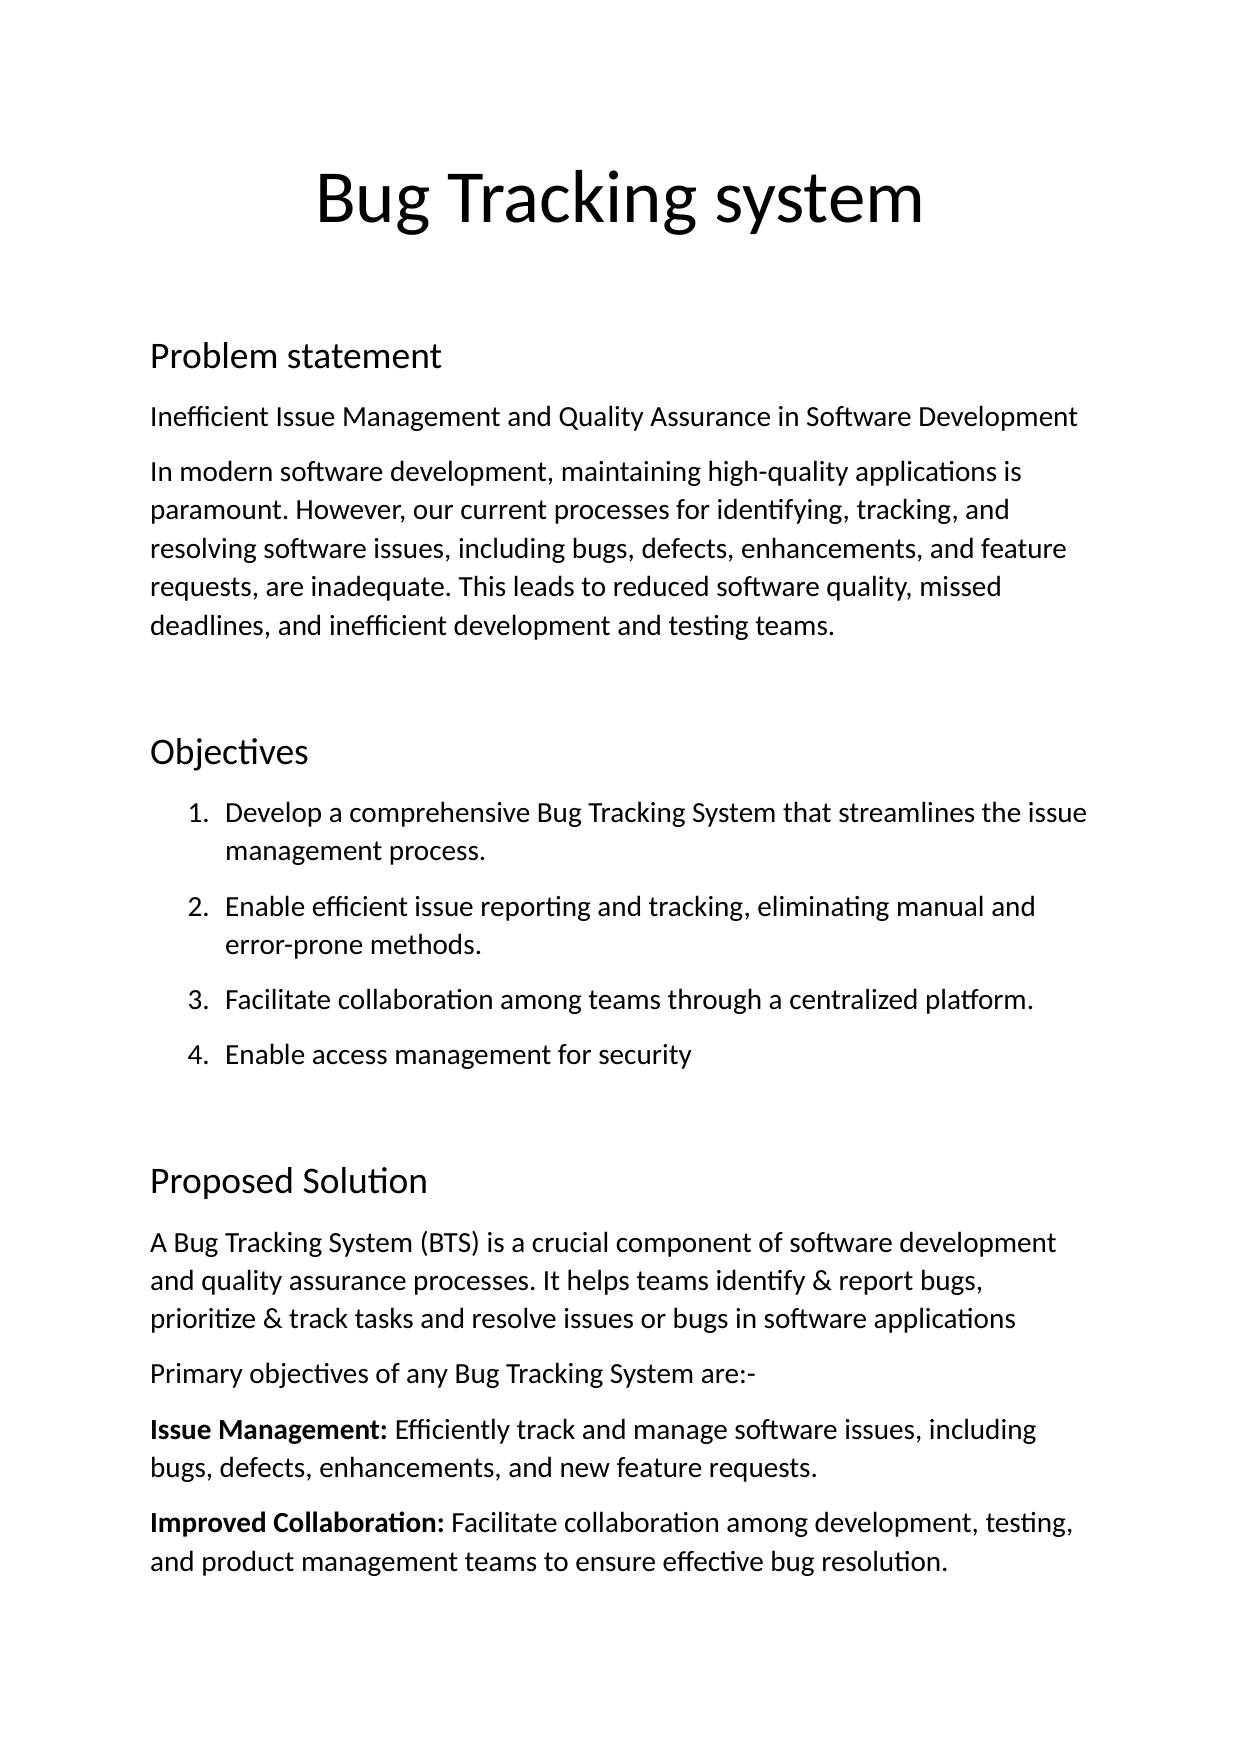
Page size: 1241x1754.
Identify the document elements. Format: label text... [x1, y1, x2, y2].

list Facilitate collaboration among teams through a centralized platform. [187, 981, 1090, 1017]
text Inefficient Issue Management and Quality Assurance in Software Development [150, 398, 1090, 433]
text Proposed Solution [150, 1157, 1090, 1203]
text Problem statement [150, 332, 1090, 377]
list Enable efficient issue reporting and tracking, eliminating manual and error-prone methods. [187, 888, 1090, 962]
text Primary objectives of any Bug Tracking System are:- [150, 1356, 1090, 1391]
text Bug Tracking system [150, 150, 1090, 242]
text Improved Collaboration: Facilitate collaboration among development, testing, and product management teams to ensure effective bug resolution. [150, 1504, 1090, 1578]
text Issue Management: Efficiently track and manage software issues, including bugs, defects, enhancements, and new feature requests. [150, 1411, 1090, 1485]
list Develop a comprehensive Bug Tracking System that streamlines the issue management process. [187, 794, 1090, 868]
text Objectives [150, 728, 1090, 774]
text In modern software development, maintaining high-quality applications is paramount. However, our current processes for identifying, tracking, and resolving software issues, including bugs, defects, enhancements, and feature requests, are inadequate. This leads to reduced software quality, missed deadlines, and inefficient development and testing teams. [150, 453, 1090, 642]
text A Bug Tracking System (BTS) is a crucial component of software development and quality assurance processes. It helps teams identify & report bugs, prioritize & track tasks and resolve issues or bugs in software applications [150, 1224, 1090, 1336]
list Enable access management for security [187, 1036, 1090, 1072]
